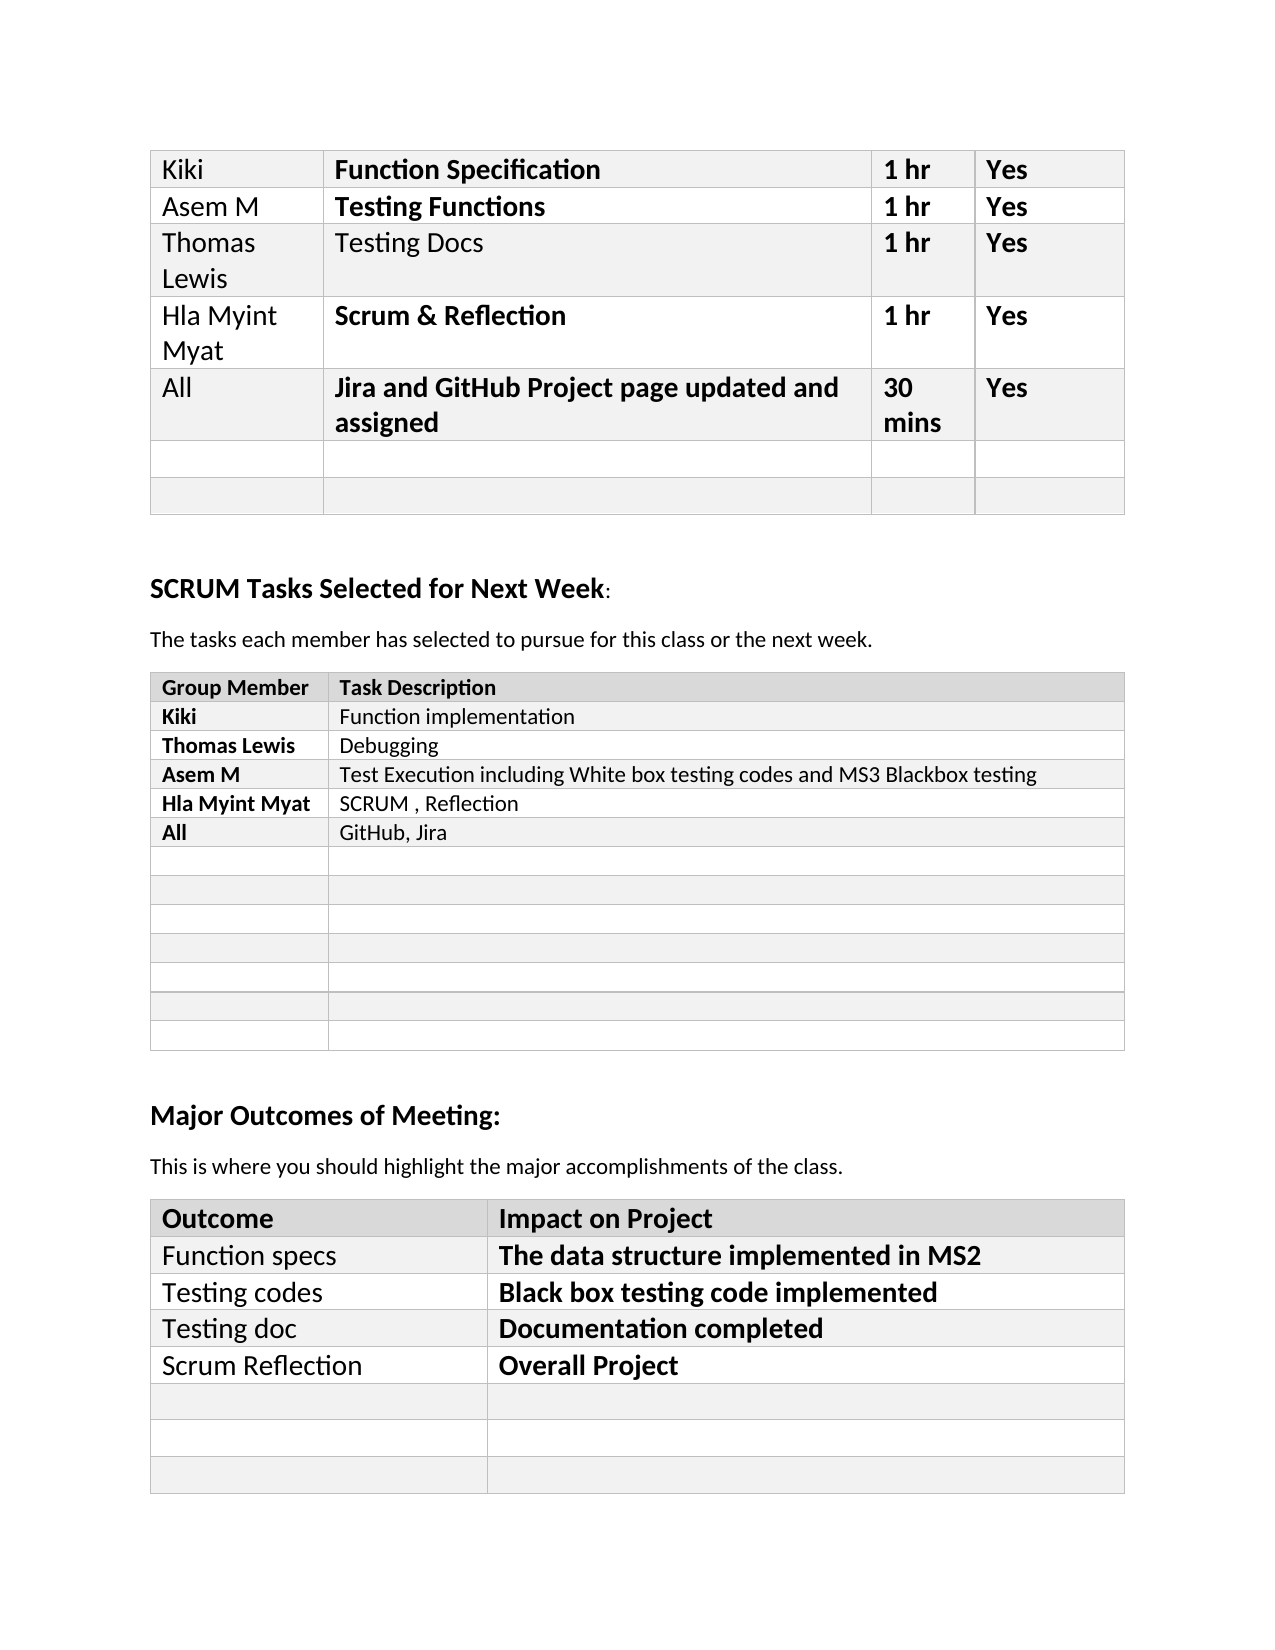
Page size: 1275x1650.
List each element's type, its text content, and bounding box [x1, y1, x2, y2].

table_cell [872, 441, 974, 477]
table_cell The data structure implemented in MS2 [488, 1237, 1124, 1273]
table_cell [324, 478, 871, 513]
table_cell [329, 993, 1124, 1020]
table_cell Yes [976, 151, 1124, 187]
table_header Impact on Project [488, 1200, 1124, 1236]
table_cell Thomas Lewis [151, 731, 328, 759]
table_cell Yes [976, 224, 1124, 296]
table_cell [151, 876, 328, 904]
table_header Task Description [329, 673, 1124, 701]
table_header Group Member [151, 673, 328, 701]
table_cell [976, 441, 1124, 477]
table_cell Kiki [151, 702, 328, 730]
table_cell Testing Docs [324, 224, 871, 296]
table_cell [488, 1420, 1124, 1456]
table_cell Asem M [151, 760, 328, 788]
table_cell Test Execution including White box testing codes and MS3 Blackbox testing [329, 760, 1124, 788]
table_cell 1 hr [872, 297, 974, 368]
table_cell [151, 441, 323, 477]
table_cell 1 hr [872, 188, 974, 223]
table_cell Kiki [151, 151, 323, 187]
table_cell GitHub, Jira [329, 818, 1124, 846]
table_cell [329, 934, 1124, 962]
text SCRUM Tasks Selected for Next Week: [150, 570, 1125, 605]
table_cell Yes [976, 188, 1124, 223]
table_cell [976, 478, 1124, 513]
table_cell [151, 1384, 487, 1419]
table_cell [329, 1021, 1124, 1049]
table_cell [151, 963, 328, 991]
table_cell Asem M [151, 188, 323, 223]
table_cell Yes [976, 369, 1124, 440]
table_cell [151, 993, 328, 1020]
table_cell Function specs [151, 1237, 487, 1273]
table_cell Function implementation [329, 702, 1124, 730]
table_cell [151, 905, 328, 933]
table_cell [488, 1384, 1124, 1419]
table_cell [151, 1457, 487, 1493]
table_cell [488, 1457, 1124, 1493]
table_cell [151, 1420, 487, 1456]
table_cell [151, 847, 328, 875]
table_cell Scrum & Reflection [324, 297, 871, 368]
text This is where you should highlight the major accomplishments of the class. [150, 1152, 1125, 1181]
text Major Outcomes of Meeting: [150, 1097, 1125, 1133]
table_cell Testing codes [151, 1274, 487, 1309]
table_cell SCRUM , Reflection [329, 789, 1124, 817]
table_header Outcome [151, 1200, 487, 1236]
text The tasks each member has selected to pursue for this class or the next week. [150, 625, 1125, 653]
table_cell Hla Myint Myat [151, 297, 323, 368]
table_cell Testing doc [151, 1310, 487, 1346]
table_cell Documentation completed [488, 1310, 1124, 1346]
table_cell Thomas Lewis [151, 224, 323, 296]
table_cell Overall Project [488, 1347, 1124, 1383]
table_cell [324, 441, 871, 477]
table_cell All [151, 818, 328, 846]
table_cell [151, 1021, 328, 1049]
table_cell [151, 934, 328, 962]
table_cell Debugging [329, 731, 1124, 759]
table_cell Yes [976, 297, 1124, 368]
table_cell 30 mins [872, 369, 974, 440]
table_cell Function Specification [324, 151, 871, 187]
table_cell [329, 847, 1124, 875]
table_cell [329, 963, 1124, 991]
table_cell [329, 876, 1124, 904]
table_cell Scrum Reflection [151, 1347, 487, 1383]
table_cell Black box testing code implemented [488, 1274, 1124, 1309]
table_cell All [151, 369, 323, 440]
table_cell 1 hr [872, 224, 974, 296]
table_cell Hla Myint Myat [151, 789, 328, 817]
table_cell 1 hr [872, 151, 974, 187]
table_cell Jira and GitHub Project page updated and assigned [324, 369, 871, 440]
table_cell [329, 905, 1124, 933]
table_cell [151, 478, 323, 513]
table_cell Testing Functions [324, 188, 871, 223]
table_cell [872, 478, 974, 513]
